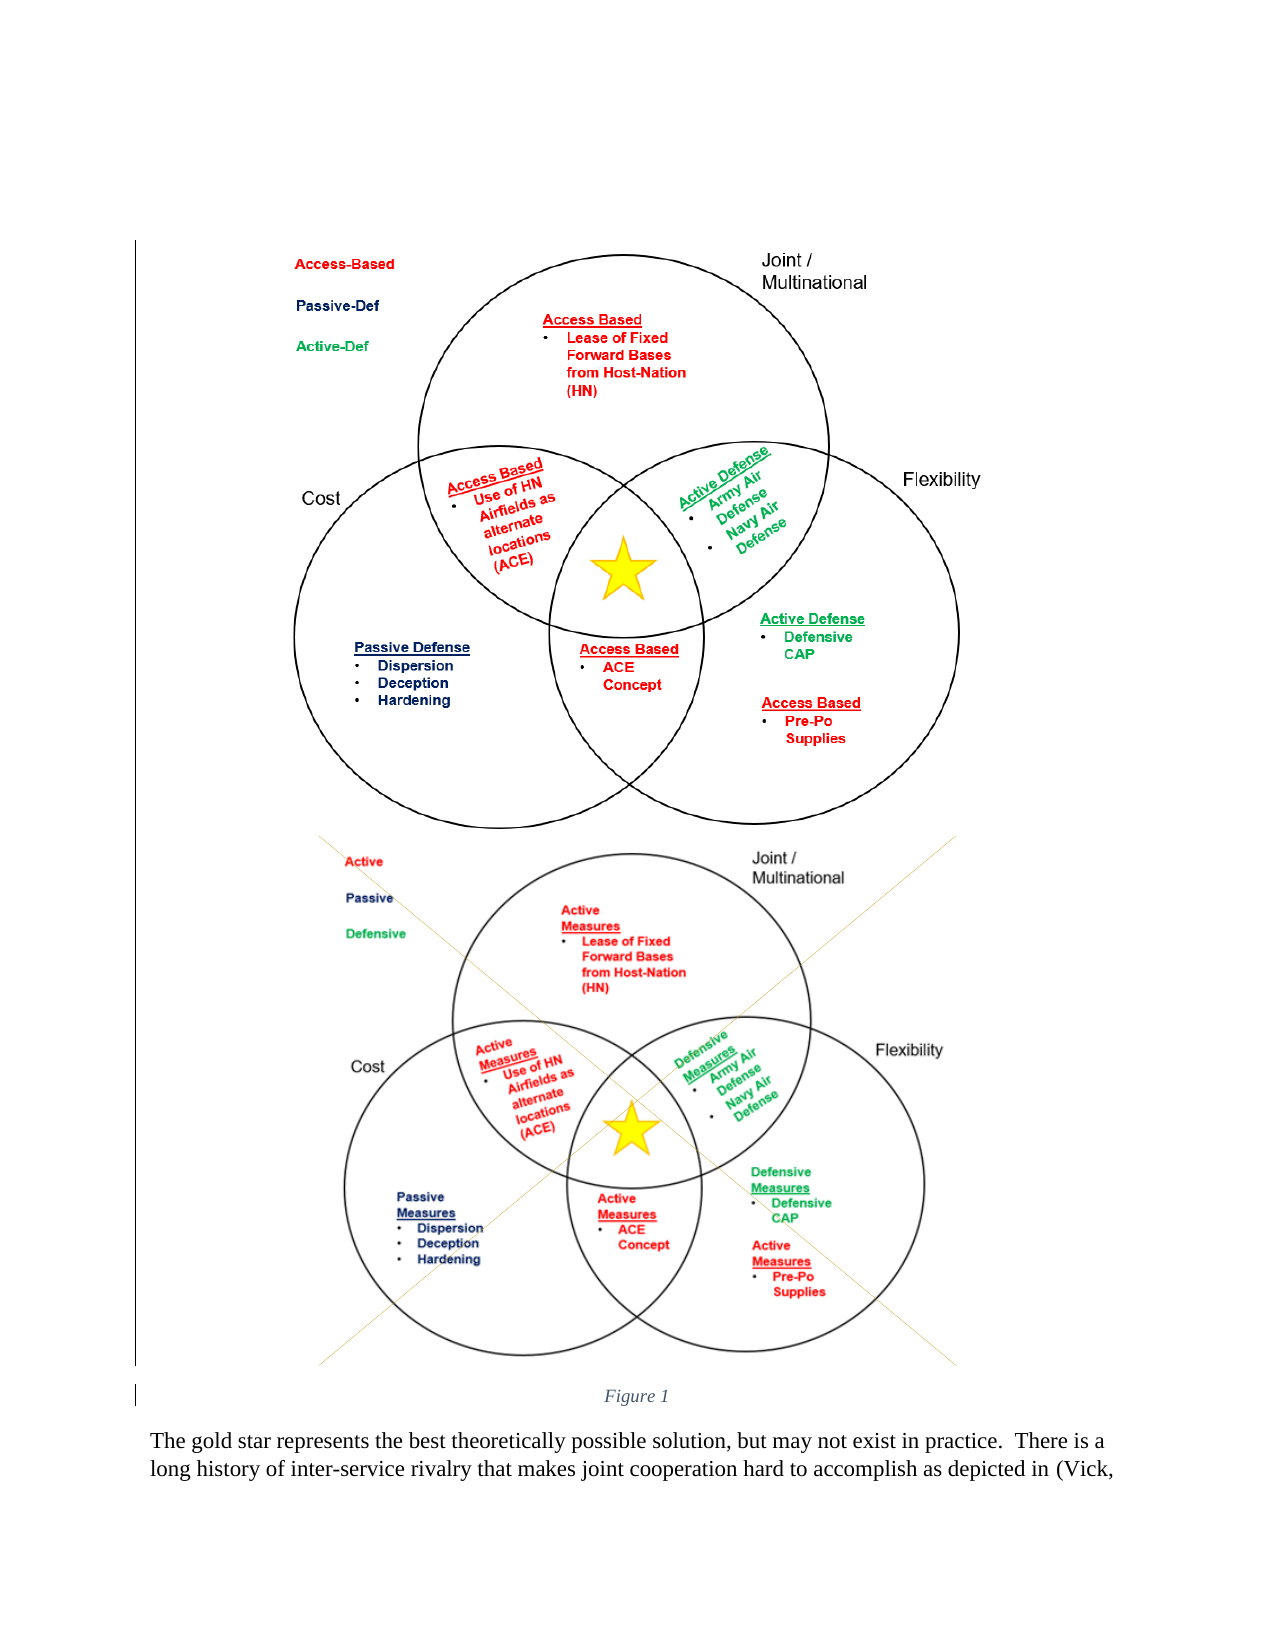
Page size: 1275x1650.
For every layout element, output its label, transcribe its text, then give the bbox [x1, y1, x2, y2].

picture [639, 836, 957, 1365]
picture [280, 240, 995, 834]
picture [320, 835, 955, 1100]
picture [318, 837, 636, 1365]
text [150, 1427, 1125, 1481]
picture [320, 1102, 955, 1366]
text Figure 1 [150, 1384, 1125, 1406]
